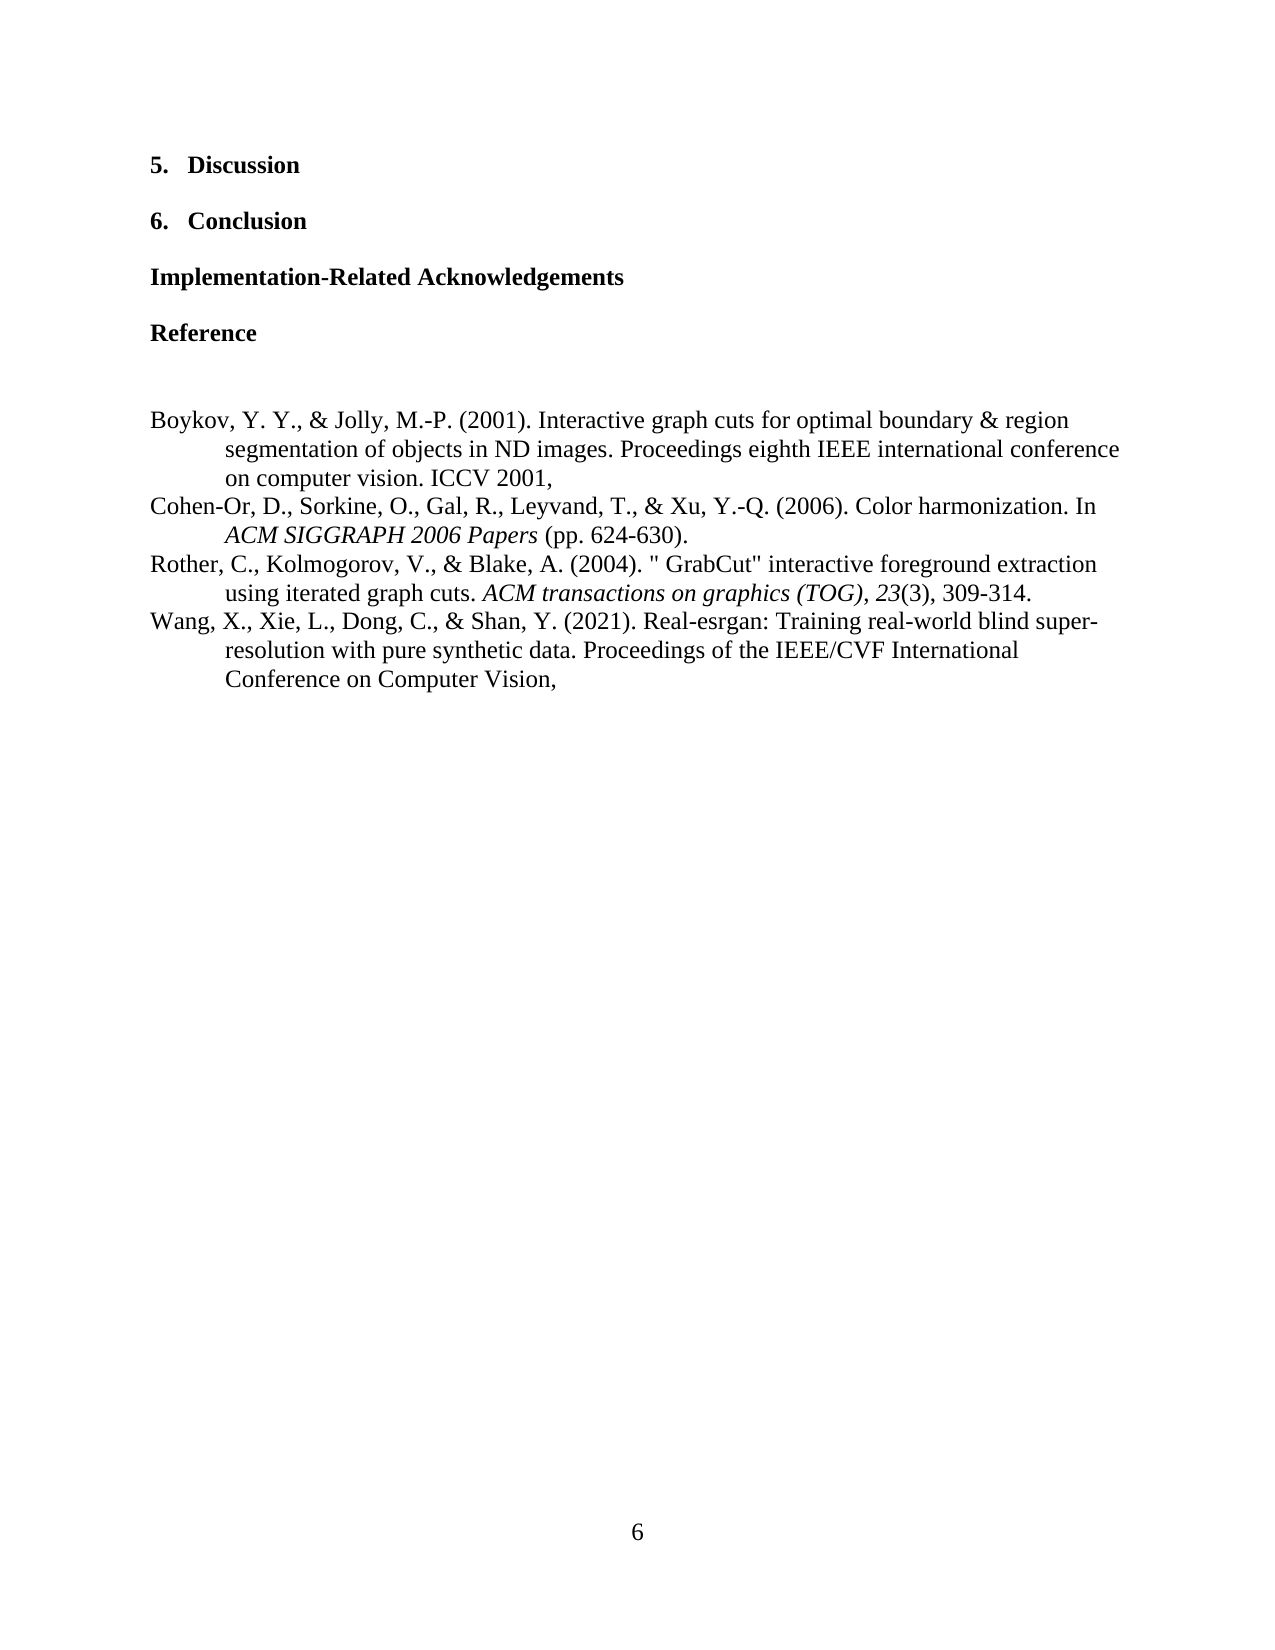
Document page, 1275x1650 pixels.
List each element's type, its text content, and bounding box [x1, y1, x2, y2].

subtitle Reference [150, 318, 1125, 347]
subtitle Discussion [150, 150, 1125, 179]
text Boykov, Y. Y., & Jolly, M.-P. (2001). Interactive graph cuts for optimal boundary & region segmentation of objects in ND images. Proceedings eighth IEEE international conference on computer vision. ICCV 2001, [150, 405, 1125, 491]
text Cohen-Or, D., Sorkine, O., Gal, R., Leyvand, T., & Xu, Y.-Q. (2006). Color harmonization. In ACM SIGGRAPH 2006 Papers (pp. 624-630). [150, 491, 1125, 549]
subtitle Conclusion [150, 206, 1125, 235]
text Rother, C., Kolmogorov, V., & Blake, A. (2004). " GrabCut" interactive foreground extraction using iterated graph cuts. ACM transactions on graphics (TOG), 23(3), 309-314. [150, 549, 1125, 606]
subtitle Implementation-Related Acknowledgements [150, 262, 1125, 291]
text Wang, X., Xie, L., Dong, C., & Shan, Y. (2021). Real-esrgan: Training real-world blind super-resolution with pure synthetic data. Proceedings of the IEEE/CVF International Conference on Computer Vision, [150, 606, 1125, 693]
